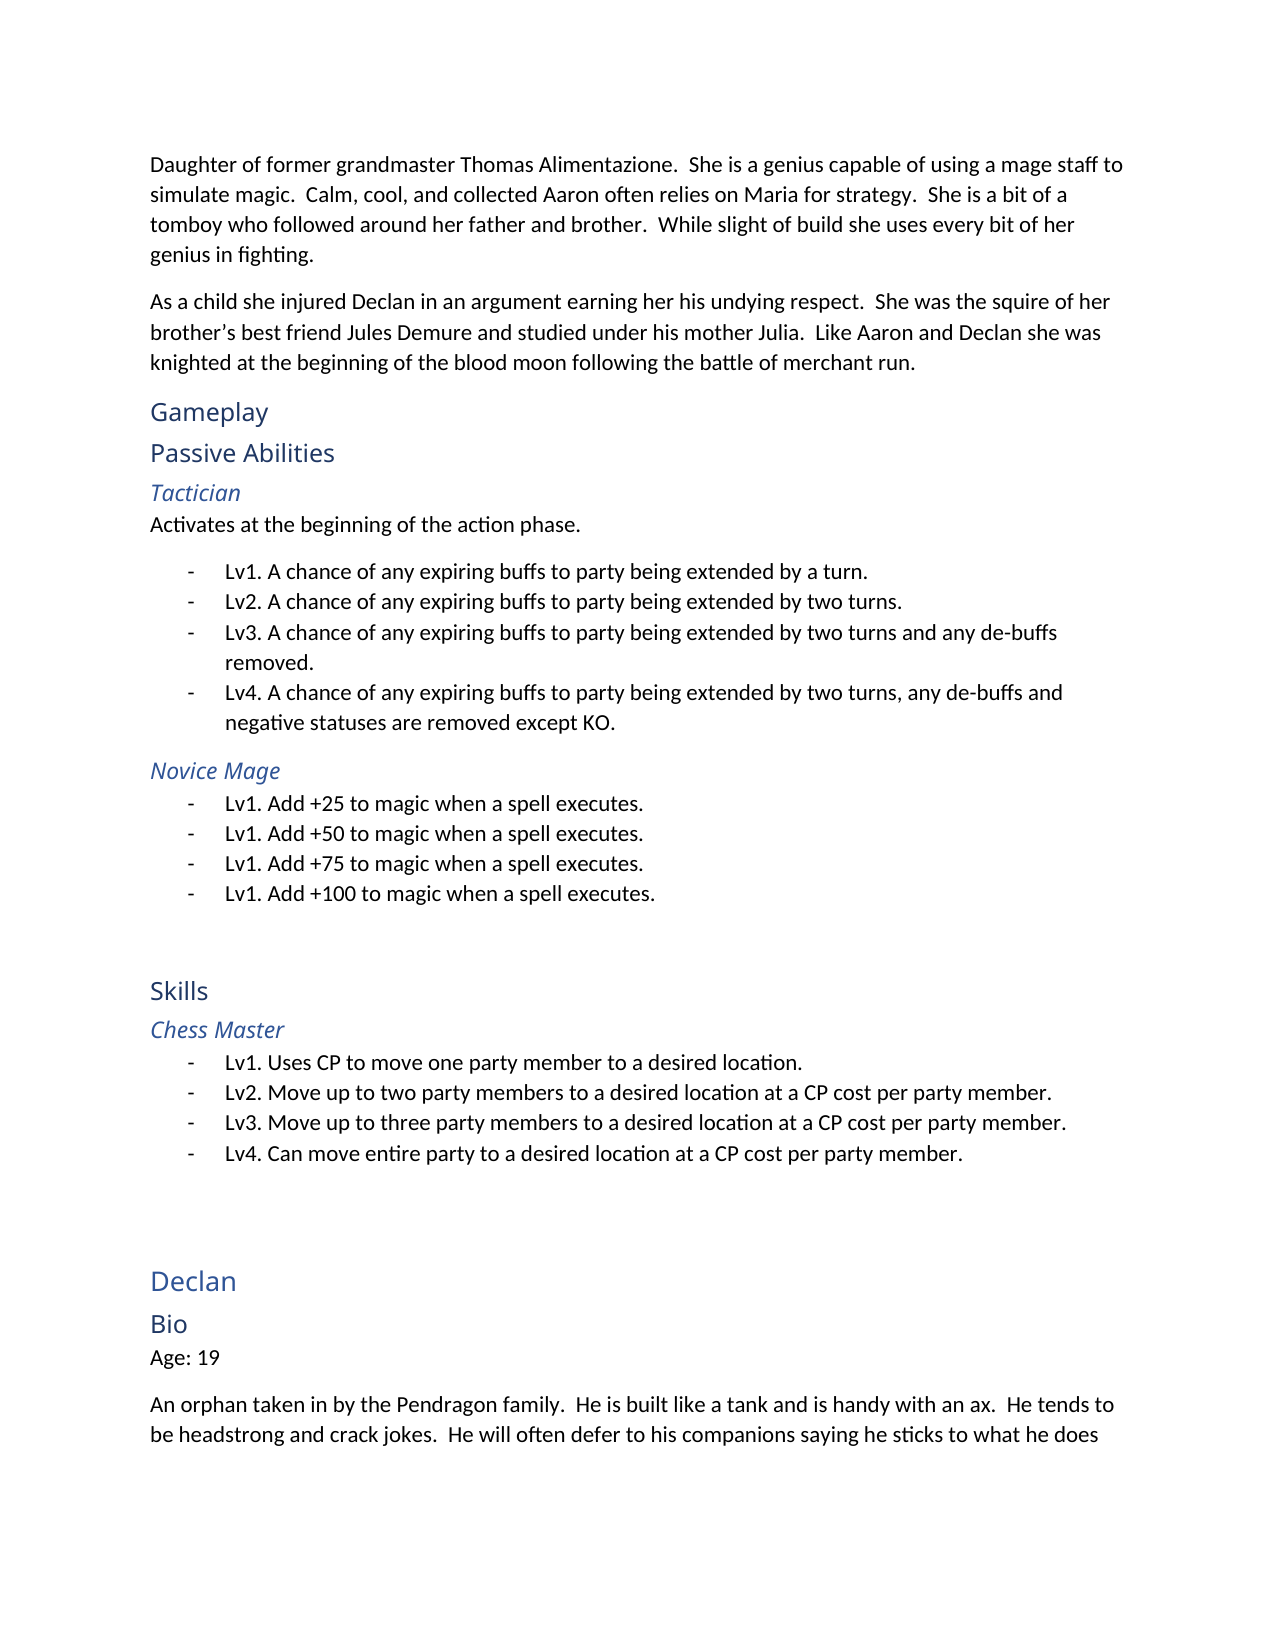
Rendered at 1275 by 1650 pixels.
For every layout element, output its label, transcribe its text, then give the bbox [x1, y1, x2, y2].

list Lv1. Add +25 to magic when a spell executes. [187, 789, 1125, 817]
subtitle Skills [150, 973, 1125, 1007]
text Daughter of former grandmaster Thomas Alimentazione. She is a genius capable of using a mage staff to simulate magic. Calm, cool, and collected Aaron often relies on Maria for strategy. She is a bit of a tomboy who followed around her father and brother. While slight of build she uses every bit of her genius in fighting. [150, 150, 1125, 269]
list Lv2. Move up to two party members to a desired location at a CP cost per party member. [187, 1078, 1125, 1106]
text Activates at the beginning of the action phase. [150, 510, 1125, 538]
list Lv1. Add +100 to magic when a spell executes. [187, 879, 1125, 908]
subtitle Chess Master [150, 1014, 1125, 1046]
subtitle Novice Mage [150, 755, 1125, 786]
list Lv2. A chance of any expiring buffs to party being extended by two turns. [187, 587, 1125, 616]
list Lv1. Add +50 to magic when a spell executes. [187, 819, 1125, 847]
subtitle Gameplay [150, 395, 1125, 429]
text Age: 19 [150, 1343, 1125, 1371]
list Lv3. A chance of any expiring buffs to party being extended by two turns and any de-buffs removed. [187, 618, 1125, 676]
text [150, 1390, 1125, 1448]
subtitle Declan [150, 1263, 1125, 1299]
list Lv1. Uses CP to move one party member to a desired location. [187, 1048, 1125, 1076]
subtitle Tactician [150, 477, 1125, 508]
subtitle Bio [150, 1307, 1125, 1341]
subtitle Passive Abilities [150, 436, 1125, 470]
list Lv1. Add +75 to magic when a spell executes. [187, 849, 1125, 877]
list Lv4. Can move entire party to a desired location at a CP cost per party member. [187, 1139, 1125, 1167]
list Lv4. A chance of any expiring buffs to party being extended by two turns, any de-buffs and negative statuses are removed except KO. [187, 678, 1125, 736]
list Lv3. Move up to three party members to a desired location at a CP cost per party member. [187, 1108, 1125, 1136]
text As a child she injured Declan in an argument earning her his undying respect. She was the squire of her brother’s best friend Jules Demure and studied under his mother Julia. Like Aaron and Declan she was knighted at the beginning of the blood moon following the battle of merchant run. [150, 287, 1125, 376]
list Lv1. A chance of any expiring buffs to party being extended by a turn. [187, 557, 1125, 585]
